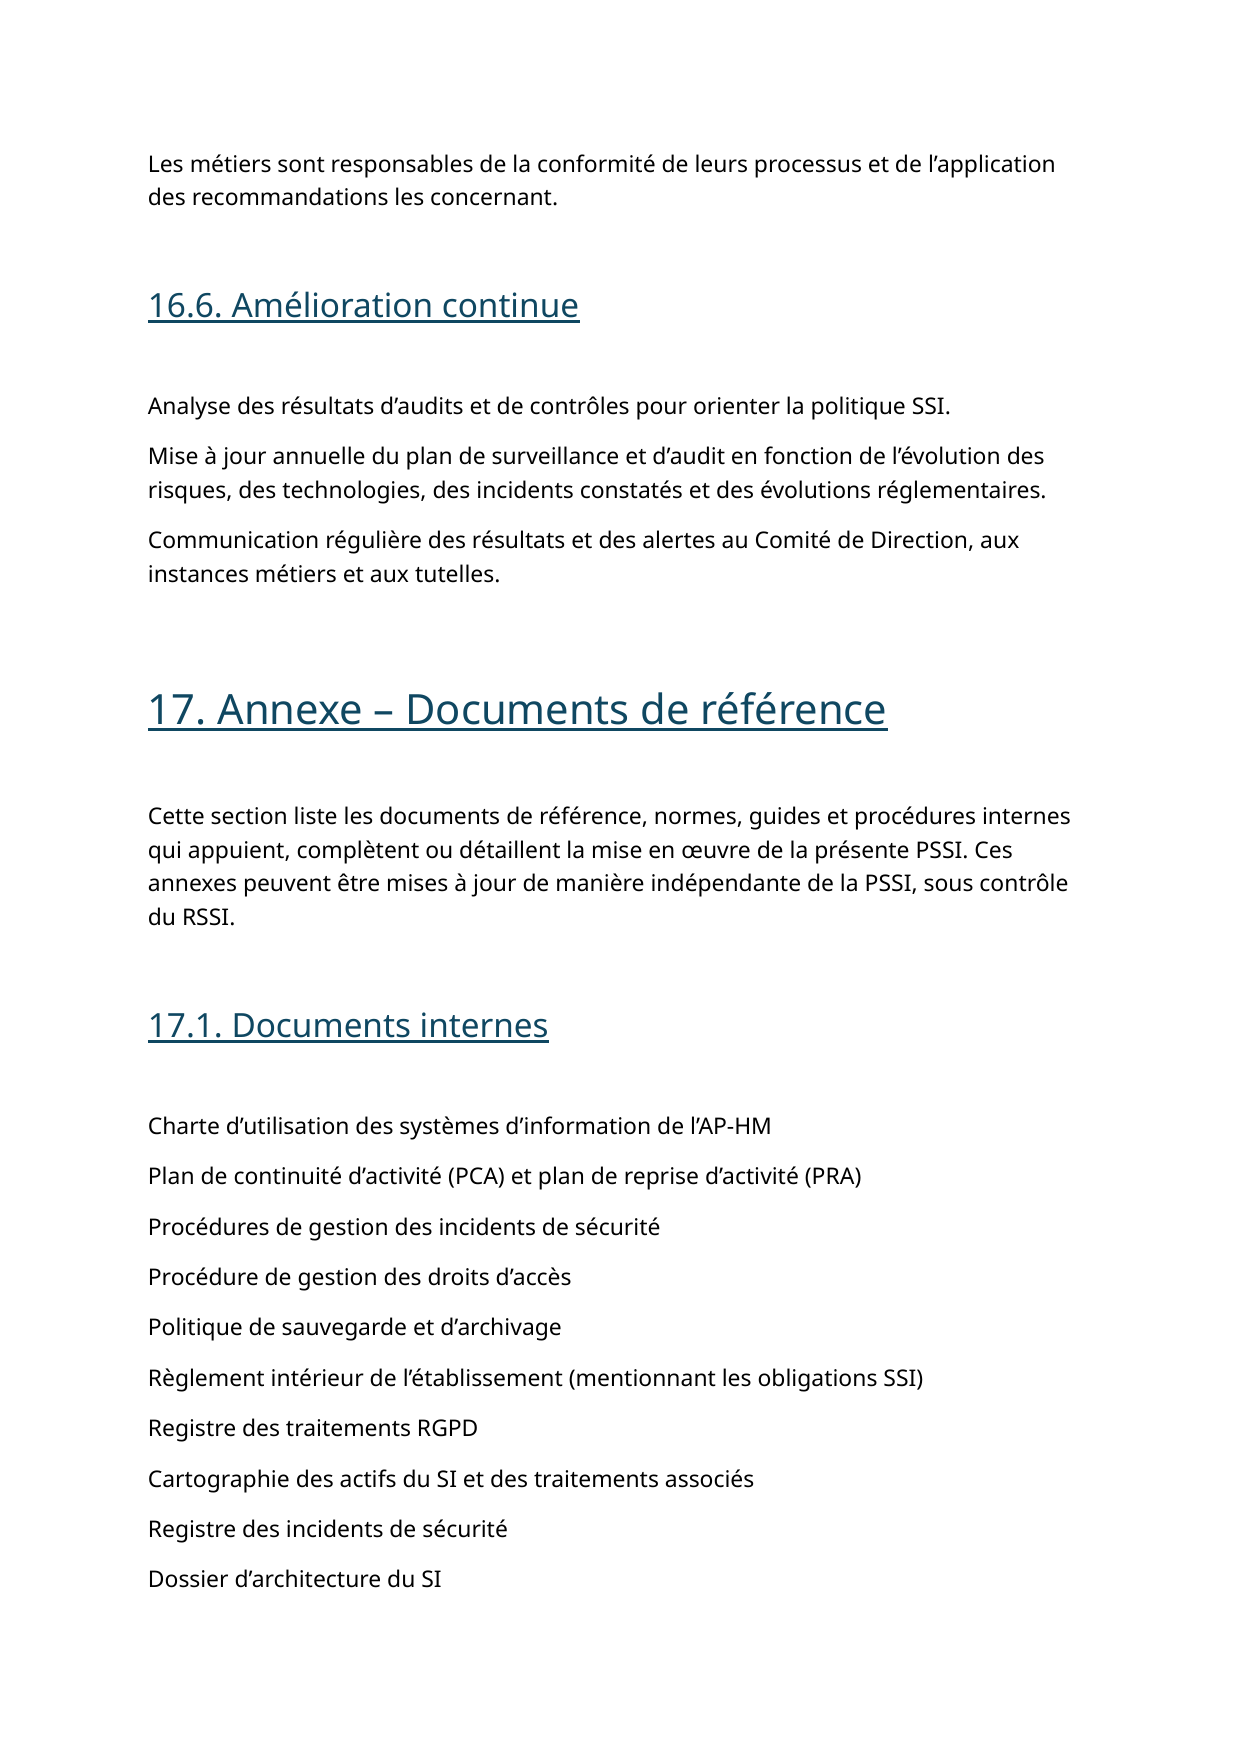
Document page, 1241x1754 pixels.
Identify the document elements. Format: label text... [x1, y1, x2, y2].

subtitle 16.6. Amélioration continue [148, 282, 1093, 328]
text Registre des incidents de sécurité [148, 1513, 1093, 1544]
text Les métiers sont responsables de la conformité de leurs processus et de l’application des recommandations les concernant. [148, 148, 1093, 213]
text Communication régulière des résultats et des alertes au Comité de Direction, aux instances métiers et aux tutelles. [148, 524, 1093, 589]
text Règlement intérieur de l’établissement (mentionnant les obligations SSI) [148, 1362, 1093, 1393]
text Analyse des résultats d’audits et de contrôles pour orienter la politique SSI. [148, 390, 1093, 421]
text Procédure de gestion des droits d’accès [148, 1261, 1093, 1292]
text Cartographie des actifs du SI et des traitements associés [148, 1463, 1093, 1494]
text Charte d’utilisation des systèmes d’information de l’AP-HM [148, 1110, 1093, 1141]
text Cette section liste les documents de référence, normes, guides et procédures internes qui appuient, complètent ou détaillent la mise en œuvre de la présente PSSI. Ces annexes peuvent être mises à jour de manière indépendante de la PSSI, sous contrôle du RSSI. [148, 800, 1093, 932]
subtitle 17.1. Documents internes [148, 1002, 1093, 1047]
text Plan de continuité d’activité (PCA) et plan de reprise d’activité (PRA) [148, 1160, 1093, 1191]
text Mise à jour annuelle du plan de surveillance et d’audit en fonction de l’évolution des risques, des technologies, des incidents constatés et des évolutions réglementaires. [148, 440, 1093, 505]
text Registre des traitements RGPD [148, 1412, 1093, 1443]
text Politique de sauvegarde et d’archivage [148, 1311, 1093, 1343]
text Procédures de gestion des incidents de sécurité [148, 1211, 1093, 1242]
subtitle 17. Annexe – Documents de référence [148, 680, 1093, 737]
text Dossier d’architecture du SI [148, 1563, 1093, 1595]
